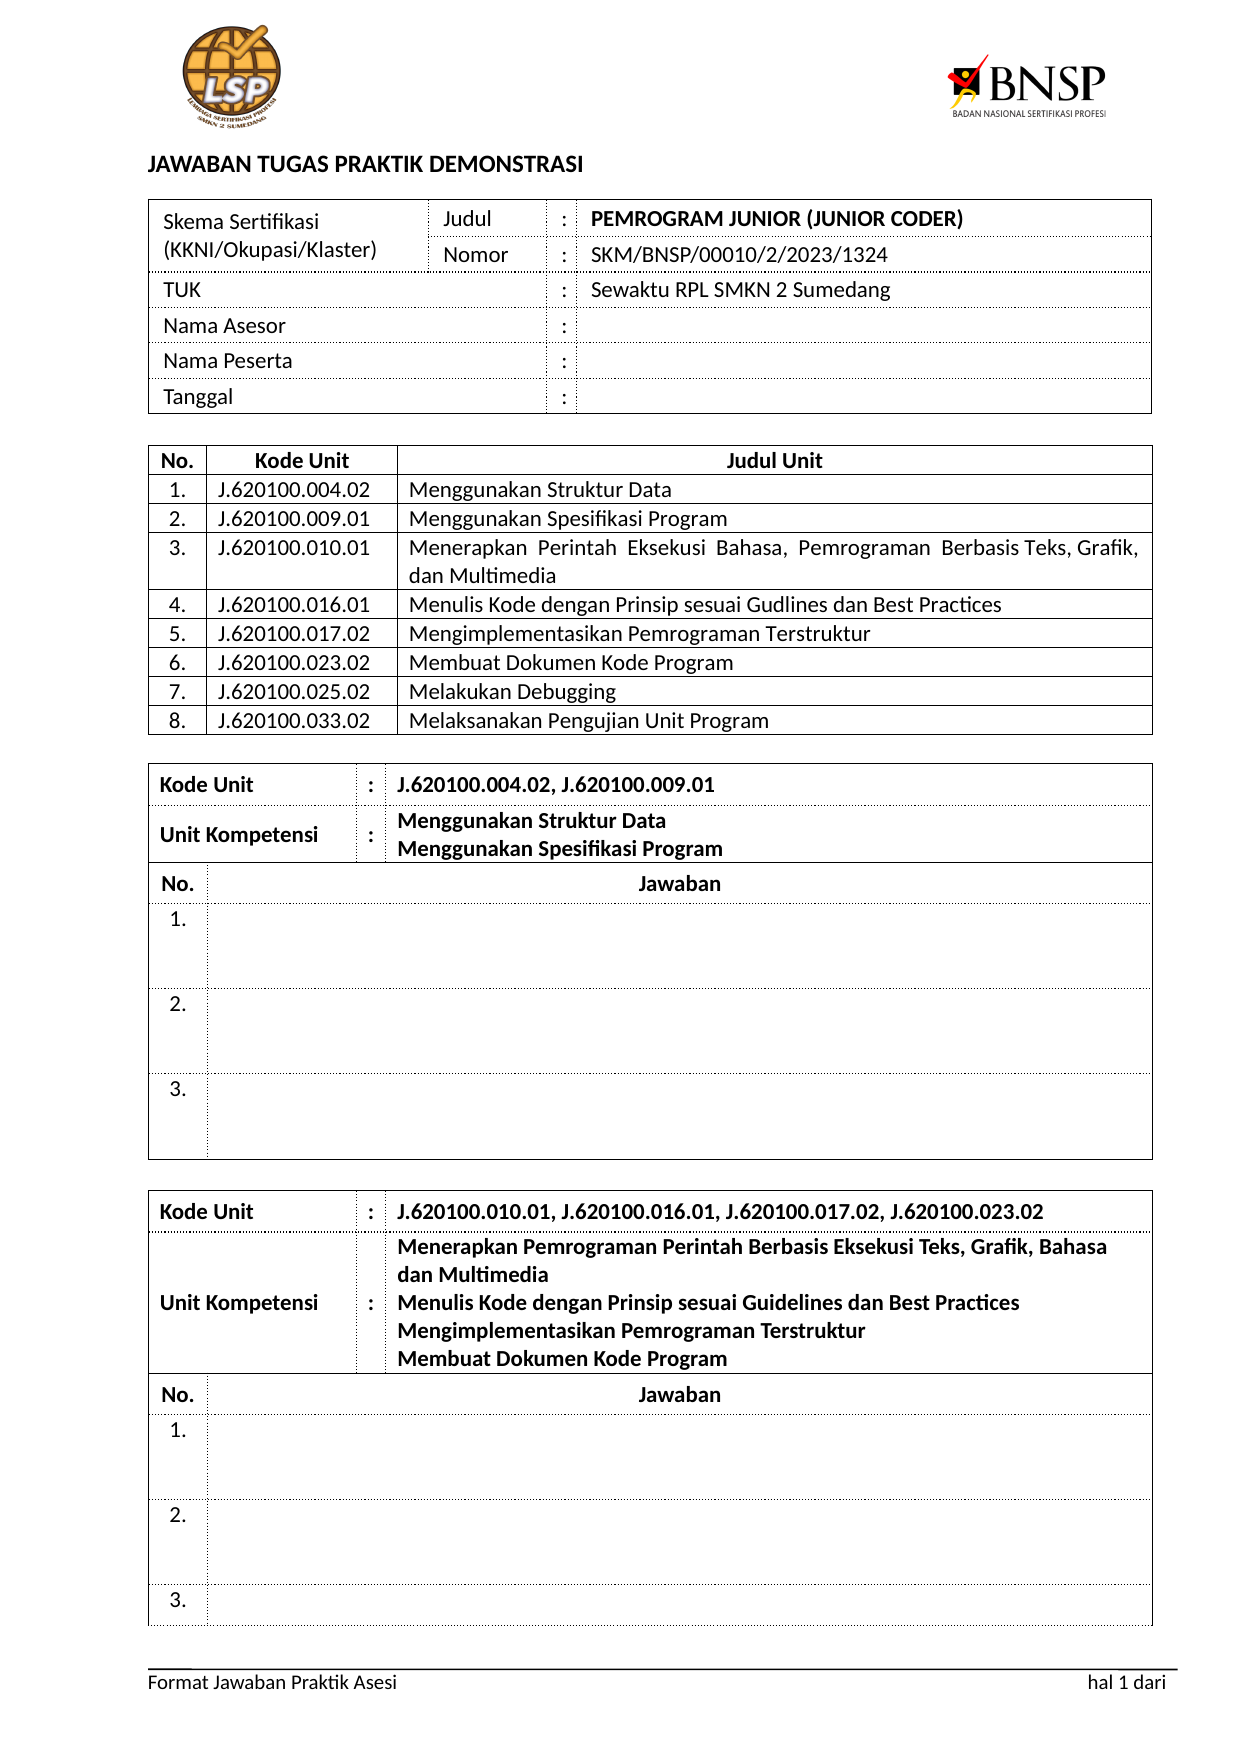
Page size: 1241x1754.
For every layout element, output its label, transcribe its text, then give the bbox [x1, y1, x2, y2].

table_cell 1. [149, 903, 207, 988]
table_cell 3. [149, 1073, 207, 1158]
table_cell [576, 378, 1151, 413]
table_cell : [546, 378, 576, 413]
table_header : [356, 1191, 386, 1231]
table_header Kode Unit [207, 446, 397, 474]
text JAWABAN TUGAS PRAKTIK DEMONSTRASI [148, 148, 1152, 178]
table_cell Mengimplementasikan Pemrograman Terstruktur [398, 619, 1152, 647]
table_header J.620100.010.01, J.620100.016.01, J.620100.017.02, J.620100.023.02 [386, 1191, 1152, 1231]
table_cell Melakukan Debugging [398, 677, 1152, 705]
table_cell 4. [149, 590, 206, 618]
table_cell Unit Kompetensi [149, 1231, 356, 1372]
table_cell : [546, 271, 576, 307]
table_cell Jawaban [207, 863, 1152, 903]
table_cell 8. [149, 706, 206, 734]
table_header Kode Unit [149, 764, 356, 805]
table_header J.620100.004.02, J.620100.009.01 [386, 764, 1152, 805]
table_cell 5. [149, 619, 206, 647]
table_cell Nama Asesor [149, 307, 546, 342]
table_cell Tanggal [149, 378, 546, 413]
table_cell [576, 307, 1151, 342]
table_cell Jawaban [207, 1374, 1152, 1414]
table_header : [546, 200, 576, 236]
table_cell TUK [149, 271, 546, 307]
table_cell J.620100.025.02 [207, 677, 397, 705]
table_cell J.620100.004.02 [207, 475, 397, 503]
table_header Judul Unit [398, 446, 1152, 474]
table_cell : [546, 236, 576, 271]
table_cell : [546, 307, 576, 342]
table_cell J.620100.033.02 [207, 706, 397, 734]
table_cell Menggunakan Struktur Data [398, 475, 1152, 503]
table_cell 7. [149, 677, 206, 705]
table_cell Menerapkan Pemrograman Perintah Berbasis Eksekusi Teks, Grafik, Bahasa dan Multimedia Menulis Kode dengan Prinsip sesuai Guidelines dan Best Practices Mengimplementasikan Pemrograman Terstruktur Membuat Dokumen Kode Program [386, 1231, 1152, 1372]
table_cell 6. [149, 648, 206, 676]
table_cell No. [149, 863, 207, 903]
table_cell J.620100.009.01 [207, 504, 397, 532]
table_cell 1. [149, 1414, 207, 1499]
table_cell 2. [149, 988, 207, 1073]
table_cell J.620100.010.01 [207, 533, 397, 589]
table_cell Menerapkan Perintah Eksekusi Bahasa, Pemrograman Berbasis Teks, Grafik, dan Multimedia [398, 533, 1152, 589]
picture [169, 22, 289, 132]
table_cell : [356, 1231, 386, 1372]
table_header Judul [428, 200, 546, 236]
table_cell 3. [149, 533, 206, 589]
table_cell Nomor [428, 236, 546, 271]
table_cell 1. [149, 475, 206, 503]
table_cell SKM/BNSP/00010/2/2023/1324 [576, 236, 1151, 271]
table_header Kode Unit [149, 1191, 356, 1231]
table_cell Sewaktu RPL SMKN 2 Sumedang [576, 271, 1151, 307]
table_header : [356, 764, 386, 805]
table_cell [207, 1499, 1152, 1584]
table_cell Membuat Dokumen Kode Program [398, 648, 1152, 676]
picture [946, 37, 1109, 146]
table_cell : [546, 342, 576, 378]
table_cell No. [149, 1374, 207, 1414]
table_cell Menulis Kode dengan Prinsip sesuai Gudlines dan Best Practices [398, 590, 1152, 618]
table_cell [207, 1584, 1152, 1625]
table_cell Nama Peserta [149, 342, 546, 378]
table_cell 3. [149, 1584, 207, 1625]
table_cell [576, 342, 1151, 378]
table_cell 2. [149, 504, 206, 532]
table_cell Melaksanakan Pengujian Unit Program [398, 706, 1152, 734]
table_cell [207, 1073, 1152, 1158]
table_cell Menggunakan Spesifikasi Program [398, 504, 1152, 532]
table_header No. [149, 446, 206, 474]
table_header PEMROGRAM JUNIOR (JUNIOR CODER) [576, 200, 1151, 236]
table_cell [207, 1414, 1152, 1499]
table_cell J.620100.023.02 [207, 648, 397, 676]
table_header Skema Sertifikasi (KKNI/Okupasi/Klaster) [149, 200, 428, 271]
table_cell J.620100.017.02 [207, 619, 397, 647]
table_cell Menggunakan Struktur Data Menggunakan Spesifikasi Program [386, 805, 1152, 862]
table_cell Unit Kompetensi [149, 805, 356, 862]
table_cell [207, 903, 1152, 988]
table_cell [207, 988, 1152, 1073]
table_cell : [356, 805, 386, 862]
table_cell J.620100.016.01 [207, 590, 397, 618]
table_cell 2. [149, 1499, 207, 1584]
